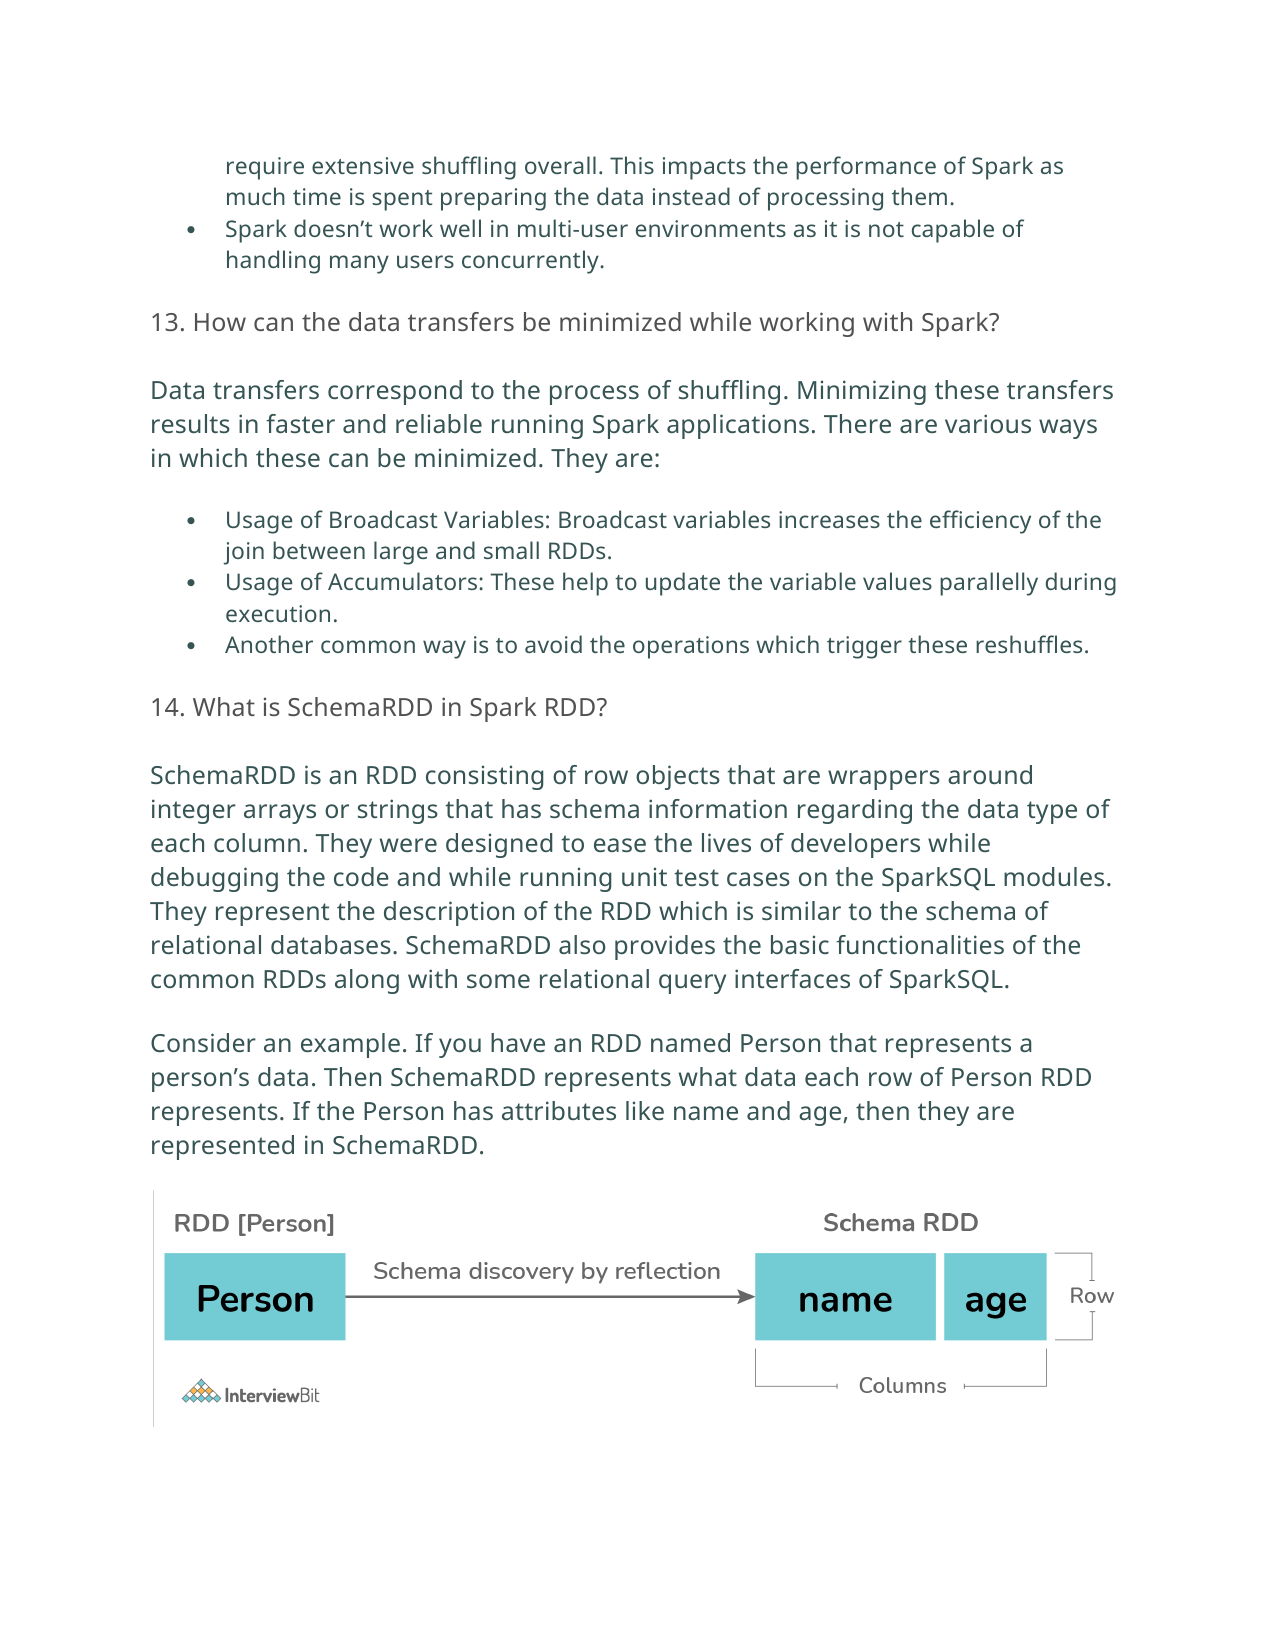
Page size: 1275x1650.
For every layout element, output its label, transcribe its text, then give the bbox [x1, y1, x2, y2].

list Spark doesn’t work well in multi-user environments as it is not capable of handling many users concurrently. [187, 212, 1125, 275]
text Consider an example. If you have an RDD named Person that represents a person’s data. Then SchemaRDD represents what data each row of Person RDD represents. If the Person has attributes like name and age, then they are represented in SchemaRDD. [150, 1025, 1125, 1161]
subtitle 14. What is SchemaRDD in Spark RDD? [150, 689, 1125, 723]
list Another common way is to avoid the operations which trigger these reshuffles. [187, 629, 1125, 660]
list Usage of Broadcast Variables: Broadcast variables increases the efficiency of the join between large and small RDDs. [187, 504, 1125, 566]
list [187, 150, 1125, 212]
picture [150, 1190, 1125, 1427]
list Usage of Accumulators: These help to update the variable values parallelly during execution. [187, 566, 1125, 629]
text SchemaRDD is an RDD consisting of row objects that are wrappers around integer arrays or strings that has schema information regarding the data type of each column. They were designed to ease the lives of developers while debugging the code and while running unit test cases on the SparkSQL modules. They represent the description of the RDD which is similar to the schema of relational databases. SchemaRDD also provides the basic functionalities of the common RDDs along with some relational query interfaces of SparkSQL. [150, 758, 1125, 996]
subtitle 13. How can the data transfers be minimized while working with Spark? [150, 304, 1125, 338]
text Data transfers correspond to the process of shuffling. Minimizing these transfers results in faster and reliable running Spark applications. There are various ways in which these can be minimized. They are: [150, 372, 1125, 475]
